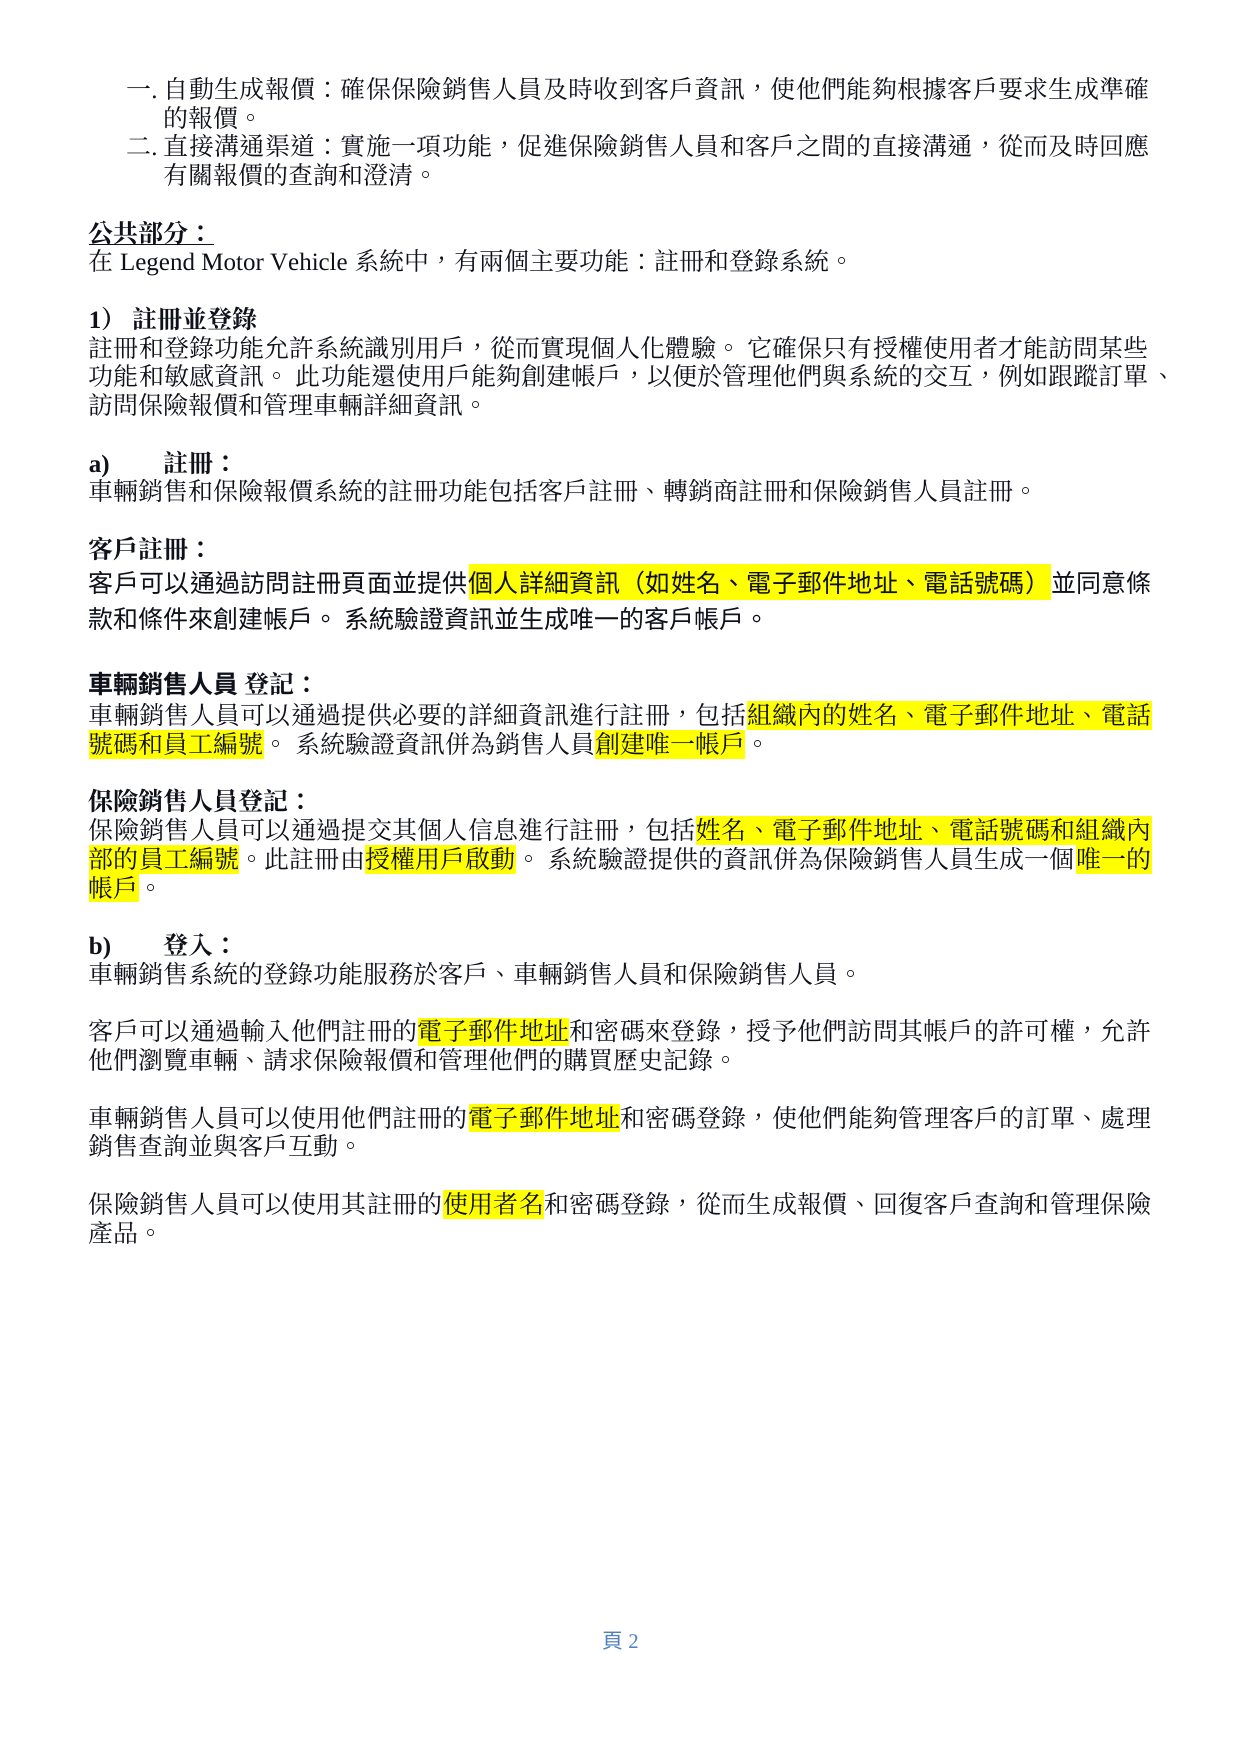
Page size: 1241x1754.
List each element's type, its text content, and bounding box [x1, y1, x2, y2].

text 車輛銷售人員可以通過提供必要的詳細資訊進行註冊，包括組織內的姓名、電子郵件地址、電話號碼和員工編號。 系統驗證資訊併為銷售人員創建唯一帳戶。 [89, 701, 1152, 759]
text 車輛銷售和保險報價系統的註冊功能包括客戶註冊、轉銷商註冊和保險銷售人員註冊。 [89, 477, 1152, 506]
text 註冊和登錄功能允許系統識別用戶，從而實現個人化體驗。 它確保只有授權使用者才能訪問某些功能和敏感資訊。 此功能還使用戶能夠創建帳戶，以便於管理他們與系統的交互，例如跟蹤訂單、訪問保險報價和管理車輛詳細資訊。 [89, 334, 1152, 420]
text 保險銷售人員登記： [89, 787, 1152, 816]
list 自動生成報價：確保保險銷售人員及時收到客戶資訊，使他們能夠根據客戶要求生成準確的報價。 [126, 75, 1152, 132]
text 車輛銷售人員 登記： [89, 665, 1152, 701]
text 客戶可以通過訪問註冊頁面並提供個人詳細資訊（如姓名、電子郵件地址、電話號碼）並同意條款和條件來創建帳戶。 系統驗證資訊並生成唯一的客戶帳戶。 [89, 564, 1152, 636]
text 車輛銷售人員可以使用他們註冊的電子郵件地址和密碼登錄，使他們能夠管理客戶的訂單、處理銷售查詢並與客戶互動。 [89, 1104, 1152, 1161]
text 公共部分： [89, 219, 1152, 247]
text 1） 註冊並登錄 [89, 305, 1152, 334]
text 車輛銷售系統的登錄功能服務於客戶、車輛銷售人員和保險銷售人員。 [89, 960, 1152, 989]
text 客戶可以通過輸入他們註冊的電子郵件地址和密碼來登錄，授予他們訪問其帳戶的許可權，允許他們瀏覽車輛、請求保險報價和管理他們的購買歷史記錄。 [89, 1017, 1152, 1075]
list 直接溝通渠道：實施一項功能，促進保險銷售人員和客戶之間的直接溝通，從而及時回應有關報價的查詢和澄清。 [126, 132, 1152, 190]
text 保險銷售人員可以通過提交其個人信息進行註冊，包括姓名、電子郵件地址、電話號碼和組織內部的員工編號。此註冊由授權用戶啟動。 系統驗證提供的資訊併為保險銷售人員生成一個唯一的帳戶。 [89, 816, 1152, 902]
text 客戶註冊： [89, 535, 1152, 564]
text a) 註冊： [89, 449, 1152, 477]
text 保險銷售人員可以使用其註冊的使用者名和密碼登錄，從而生成報價、回復客戶查詢和管理保險產品。 [89, 1190, 1152, 1247]
text 在 Legend Motor Vehicle 系統中，有兩個主要功能：註冊和登錄系統。 [89, 247, 1152, 276]
text b) 登入： [89, 931, 1152, 960]
